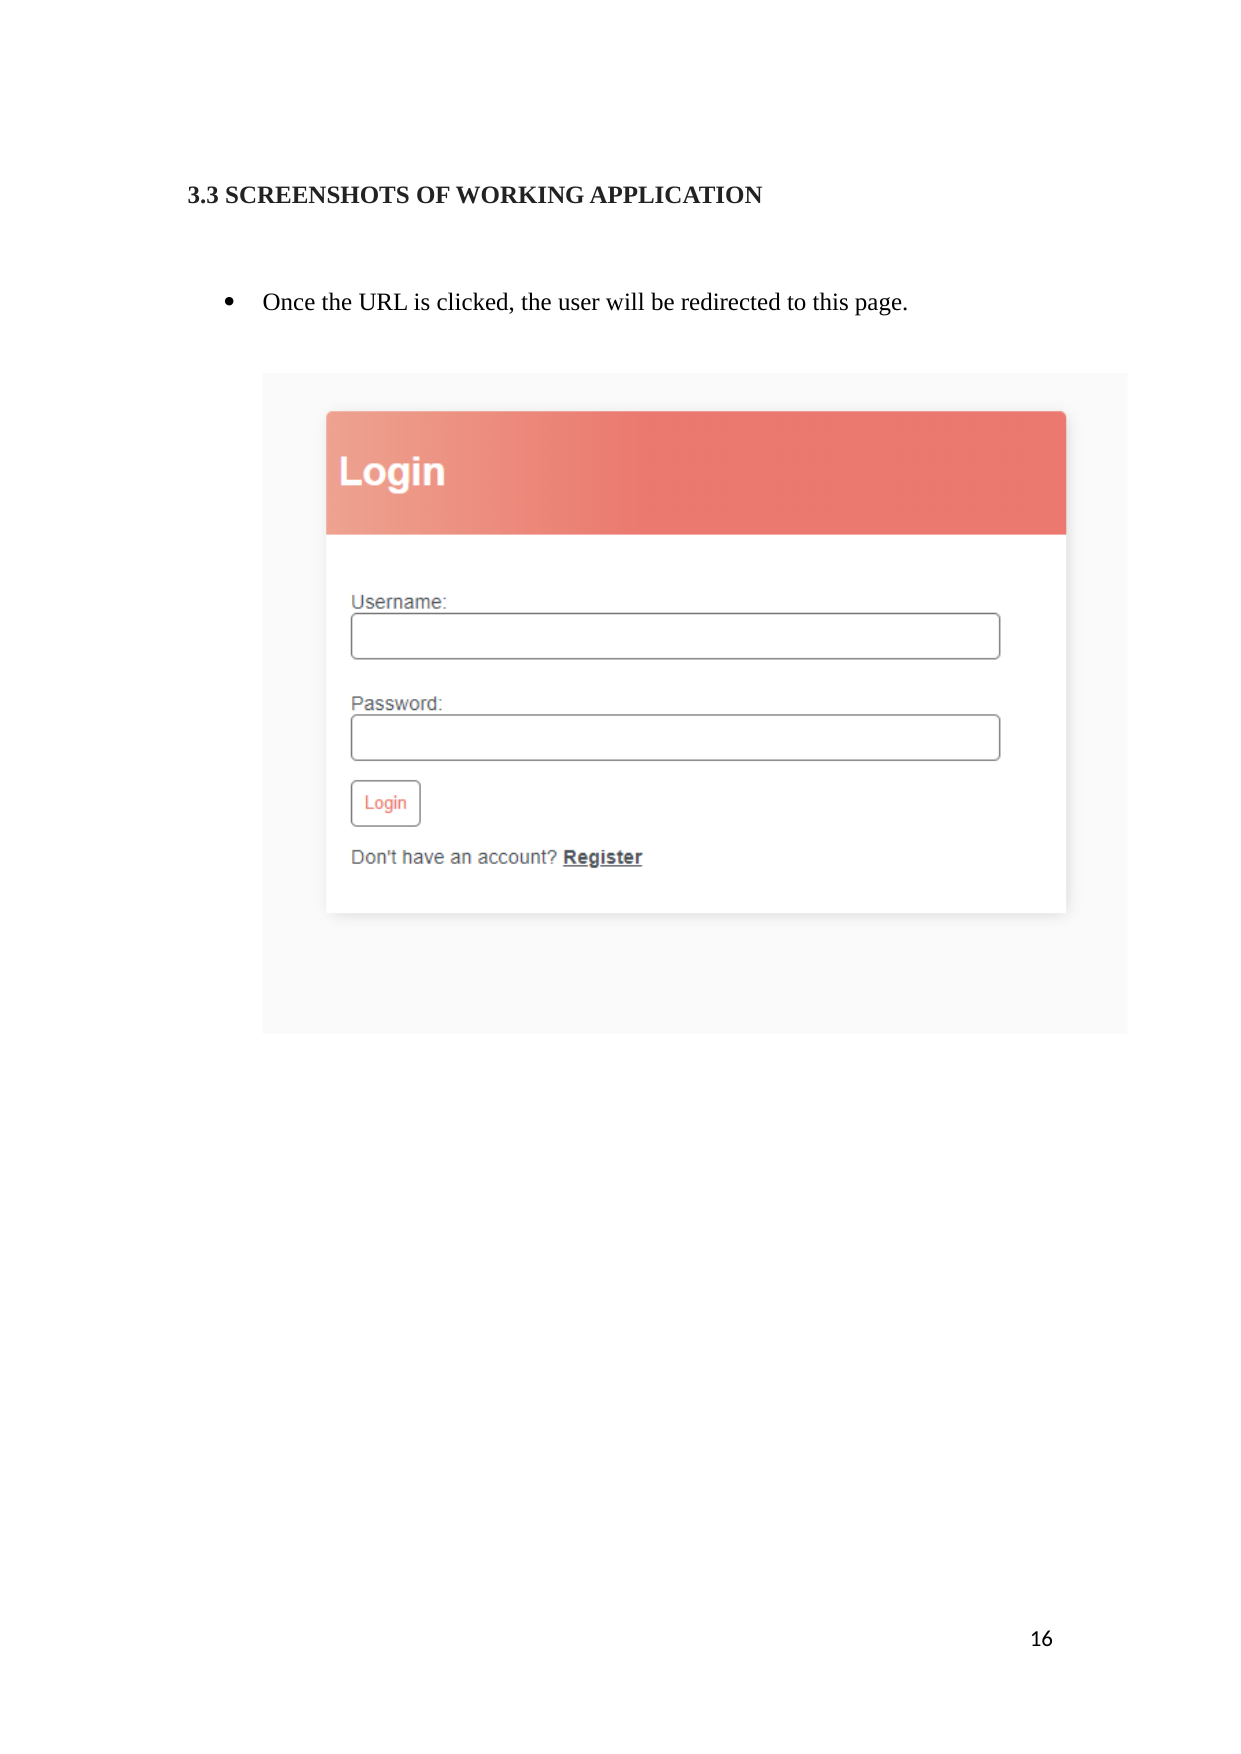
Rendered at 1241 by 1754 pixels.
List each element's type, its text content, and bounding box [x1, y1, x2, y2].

list Once the URL is clicked, the user will be redirected to this page. [225, 287, 1053, 316]
text 3.3 SCREENSHOTS OF WORKING APPLICATION [187, 180, 1053, 209]
picture [262, 373, 1128, 1034]
